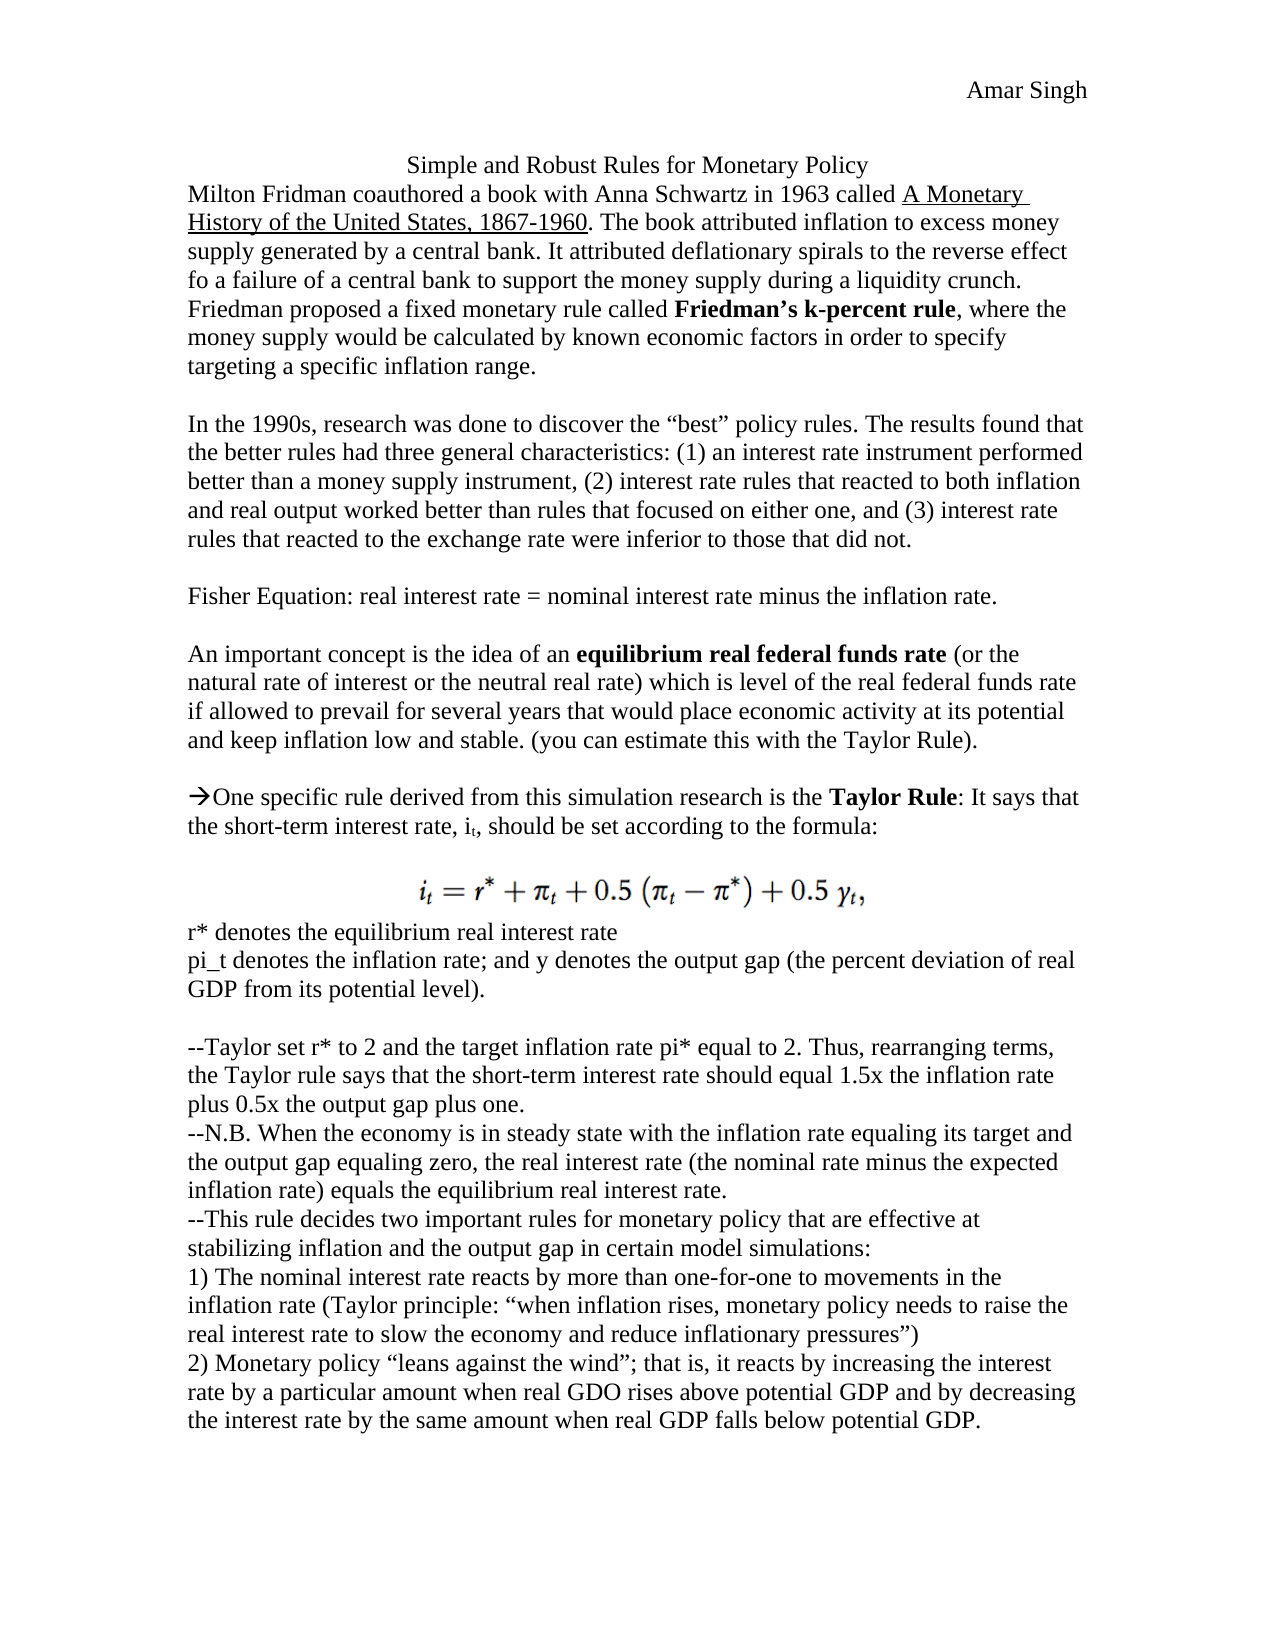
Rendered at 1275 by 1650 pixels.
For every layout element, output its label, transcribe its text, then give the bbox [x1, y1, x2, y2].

text Fisher Equation: real interest rate = nominal interest rate minus the inflation rate. [187, 581, 1087, 610]
text --Taylor set r* to 2 and the target inflation rate pi* equal to 2. Thus, rearranging terms, the Taylor rule says that the short-term interest rate should equal 1.5x the inflation rate plus 0.5x the output gap plus one. [187, 1032, 1087, 1118]
text pi_t denotes the inflation rate; and y denotes the output gap (the percent deviation of real GDP from its potential level). [187, 945, 1087, 1003]
text --This rule decides two important rules for monetary policy that are effective at stabilizing inflation and the output gap in certain model simulations: [187, 1204, 1087, 1262]
text Milton Fridman coauthored a book with Anna Schwartz in 1963 called A Monetary History of the United States, 1867-1960. The book attributed inflation to excess money supply generated by a central bank. It attributed deflationary spirals to the reverse effect fo a failure of a central bank to support the money supply during a liquidity crunch. Friedman proposed a fixed monetary rule called Friedman’s k-percent rule, where the money supply would be calculated by known economic factors in order to specify targeting a specific inflation range. [187, 179, 1087, 380]
text In the 1990s, research was done to discover the “best” policy rules. The results found that the better rules had three general characteristics: (1) an interest rate instrument performed better than a money supply instrument, (2) interest rate rules that reacted to both inflation and real output worked better than rules that focused on either one, and (3) interest rate rules that reacted to the exchange rate were inferior to those that did not. [187, 409, 1087, 552]
text One specific rule derived from this simulation research is the Taylor Rule: It says that the short-term interest rate, it, should be set according to the formula: [187, 782, 1087, 840]
text --N.B. When the economy is in steady state with the inflation rate equaling its target and the output gap equaling zero, the real interest rate (the nominal rate minus the expected inflation rate) equals the equilibrium real interest rate. [187, 1118, 1087, 1204]
picture [404, 868, 871, 917]
text 2) Monetary policy “leans against the wind”; that is, it reacts by increasing the interest rate by a particular amount when real GDO rises above potential GDP and by decreasing the interest rate by the same amount when real GDP falls below potential GDP. [187, 1348, 1087, 1434]
text r* denotes the equilibrium real interest rate [187, 917, 1087, 945]
text Simple and Robust Rules for Monetary Policy [187, 150, 1087, 179]
text An important concept is the idea of an equilibrium real federal funds rate (or the natural rate of interest or the neutral real rate) which is level of the real federal funds rate if allowed to prevail for several years that would place economic activity at its potential and keep inflation low and stable. (you can estimate this with the Taylor Rule). [187, 639, 1087, 754]
text 1) The nominal interest rate reacts by more than one-for-one to movements in the inflation rate (Taylor principle: “when inflation rises, monetary policy needs to raise the real interest rate to slow the economy and reduce inflationary pressures”) [187, 1262, 1087, 1348]
